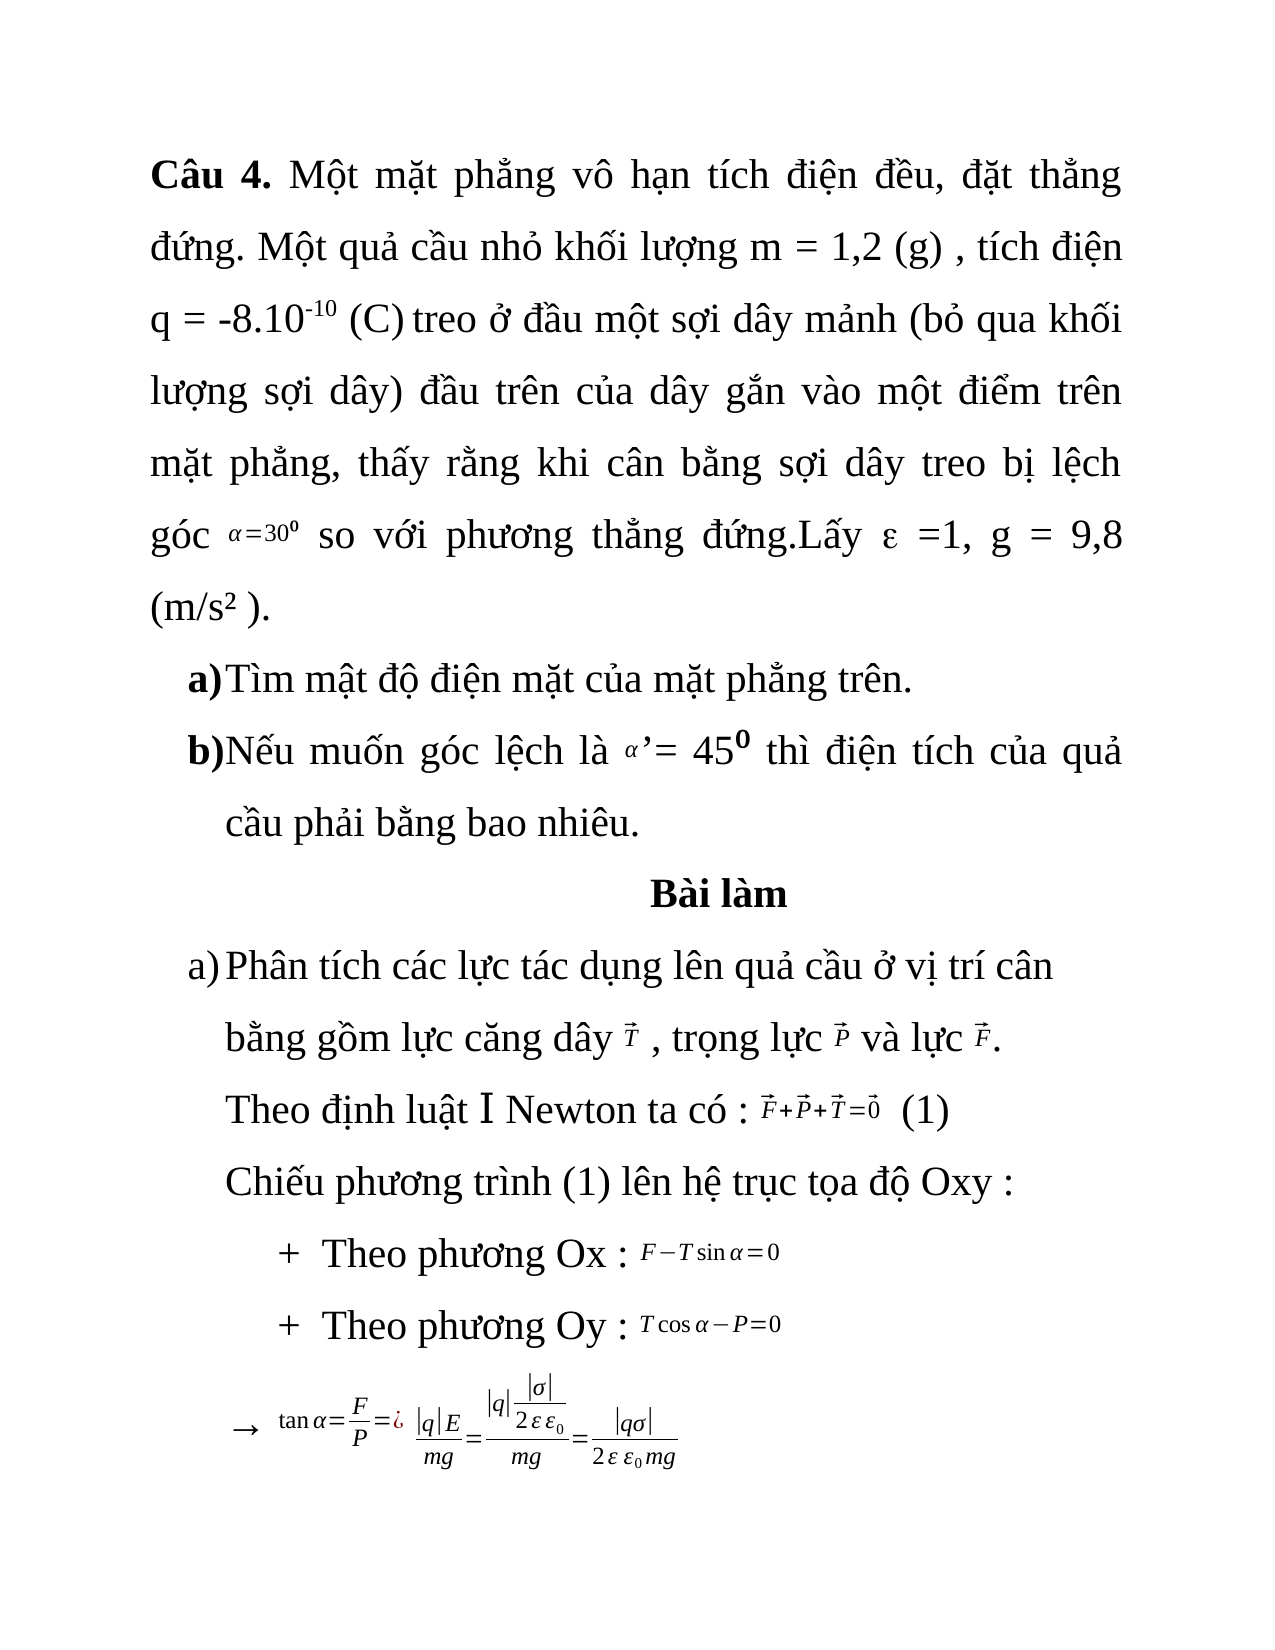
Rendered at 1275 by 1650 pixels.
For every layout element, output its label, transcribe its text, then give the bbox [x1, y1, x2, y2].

list Phân tích các lực tác dụng lên quả cầu ở vị trí cân bằng gồm lực căng dây , trọng lực và lực . [187, 941, 1123, 1061]
list Tìm mật độ điện mặt của mặt phẳng trên. [187, 653, 1123, 701]
text Câu 4. Một mặt phẳng vô hạn tích điện đều, đặt thẳng đứng. Một quả cầu nhỏ khối lượng m = 1,2 (g) , tích điện q = -8.10-10 (C) treo ở đầu một sợi dây mảnh (bỏ qua khối lượng sợi dây) đầu trên của dây gắn vào một điểm trên mặt phẳng, thấy rằng khi cân bằng sợi dây treo bị lệch góc so với phương thẳng đứng.Lấy =1, g = 9,8 (m/s² ). [150, 150, 1123, 629]
list Chiếu phương trình (1) lên hệ trục tọa độ Oxy : [225, 1156, 1123, 1204]
list + Theo phương Ox : [225, 1228, 1123, 1276]
list Nếu muốn góc lệch là ’= 45⁰ thì điện tích của quả cầu phải bằng bao nhiêu. [187, 725, 1123, 845]
list Theo định luật Ⅰ Newton ta có : (1) [225, 1084, 1123, 1132]
list → [225, 1372, 1123, 1472]
text Bài làm [150, 869, 1123, 917]
list + Theo phương Oy : [225, 1300, 1123, 1348]
